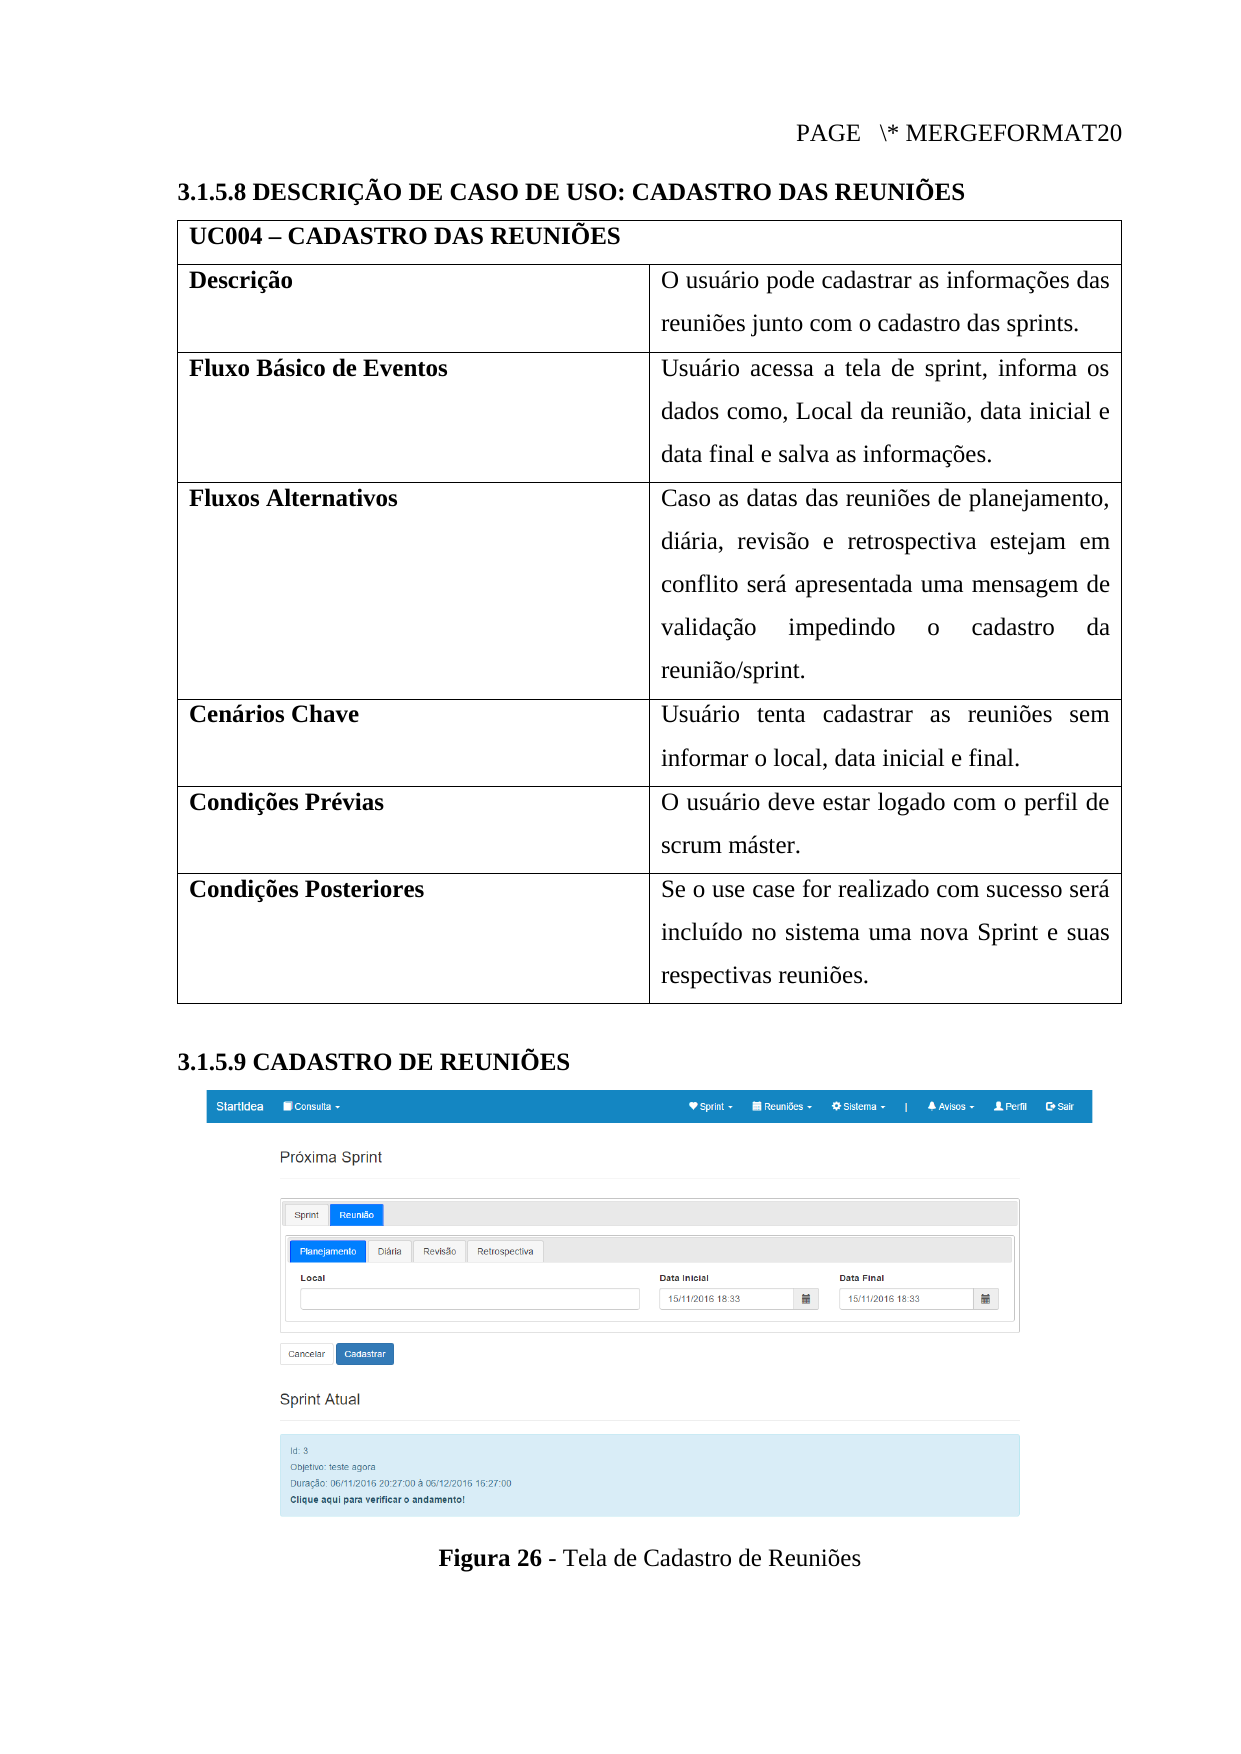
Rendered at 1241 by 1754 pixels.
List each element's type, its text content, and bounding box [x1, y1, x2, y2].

table_cell O usuário deve estar logado com o perfil de scrum máster. [650, 787, 1121, 873]
subtitle DESCRIÇÃO DE CASO DE USO: CADASTRO DAS REUNIÕES [177, 177, 1122, 206]
table_cell Usuário acessa a tela de sprint, informa os dados como, Local da reunião, data inicial e data final e salva as informações. [650, 353, 1121, 482]
picture [206, 1090, 1093, 1529]
table_cell Fluxo Básico de Eventos [178, 353, 649, 482]
table_header UC004 – CADASTRO DAS REUNIÕES [178, 221, 1121, 264]
table_cell Caso as datas das reuniões de planejamento, diária, revisão e retrospectiva estejam em conflito será apresentada uma mensagem de validação impedindo o cadastro da reunião/sprint. [650, 483, 1121, 698]
table_cell Fluxos Alternativos [178, 483, 649, 698]
table_cell Descrição [178, 265, 649, 352]
table_cell Usuário tenta cadastrar as reuniões sem informar o local, data inicial e final. [650, 700, 1121, 786]
table_cell Condições Prévias [178, 787, 649, 873]
table_cell Se o use case for realizado com sucesso será incluído no sistema uma nova Sprint e suas respectivas reuniões. [650, 874, 1121, 1003]
table_cell Cenários Chave [178, 700, 649, 786]
table_cell O usuário pode cadastrar as informações das reuniões junto com o cadastro das sprints. [650, 265, 1121, 352]
text Figura 26 - Tela de Cadastro de Reuniões [177, 1543, 1122, 1572]
subtitle CADASTRO DE REUNIÕES [177, 1047, 1122, 1076]
table_cell Condições Posteriores [178, 874, 649, 1003]
